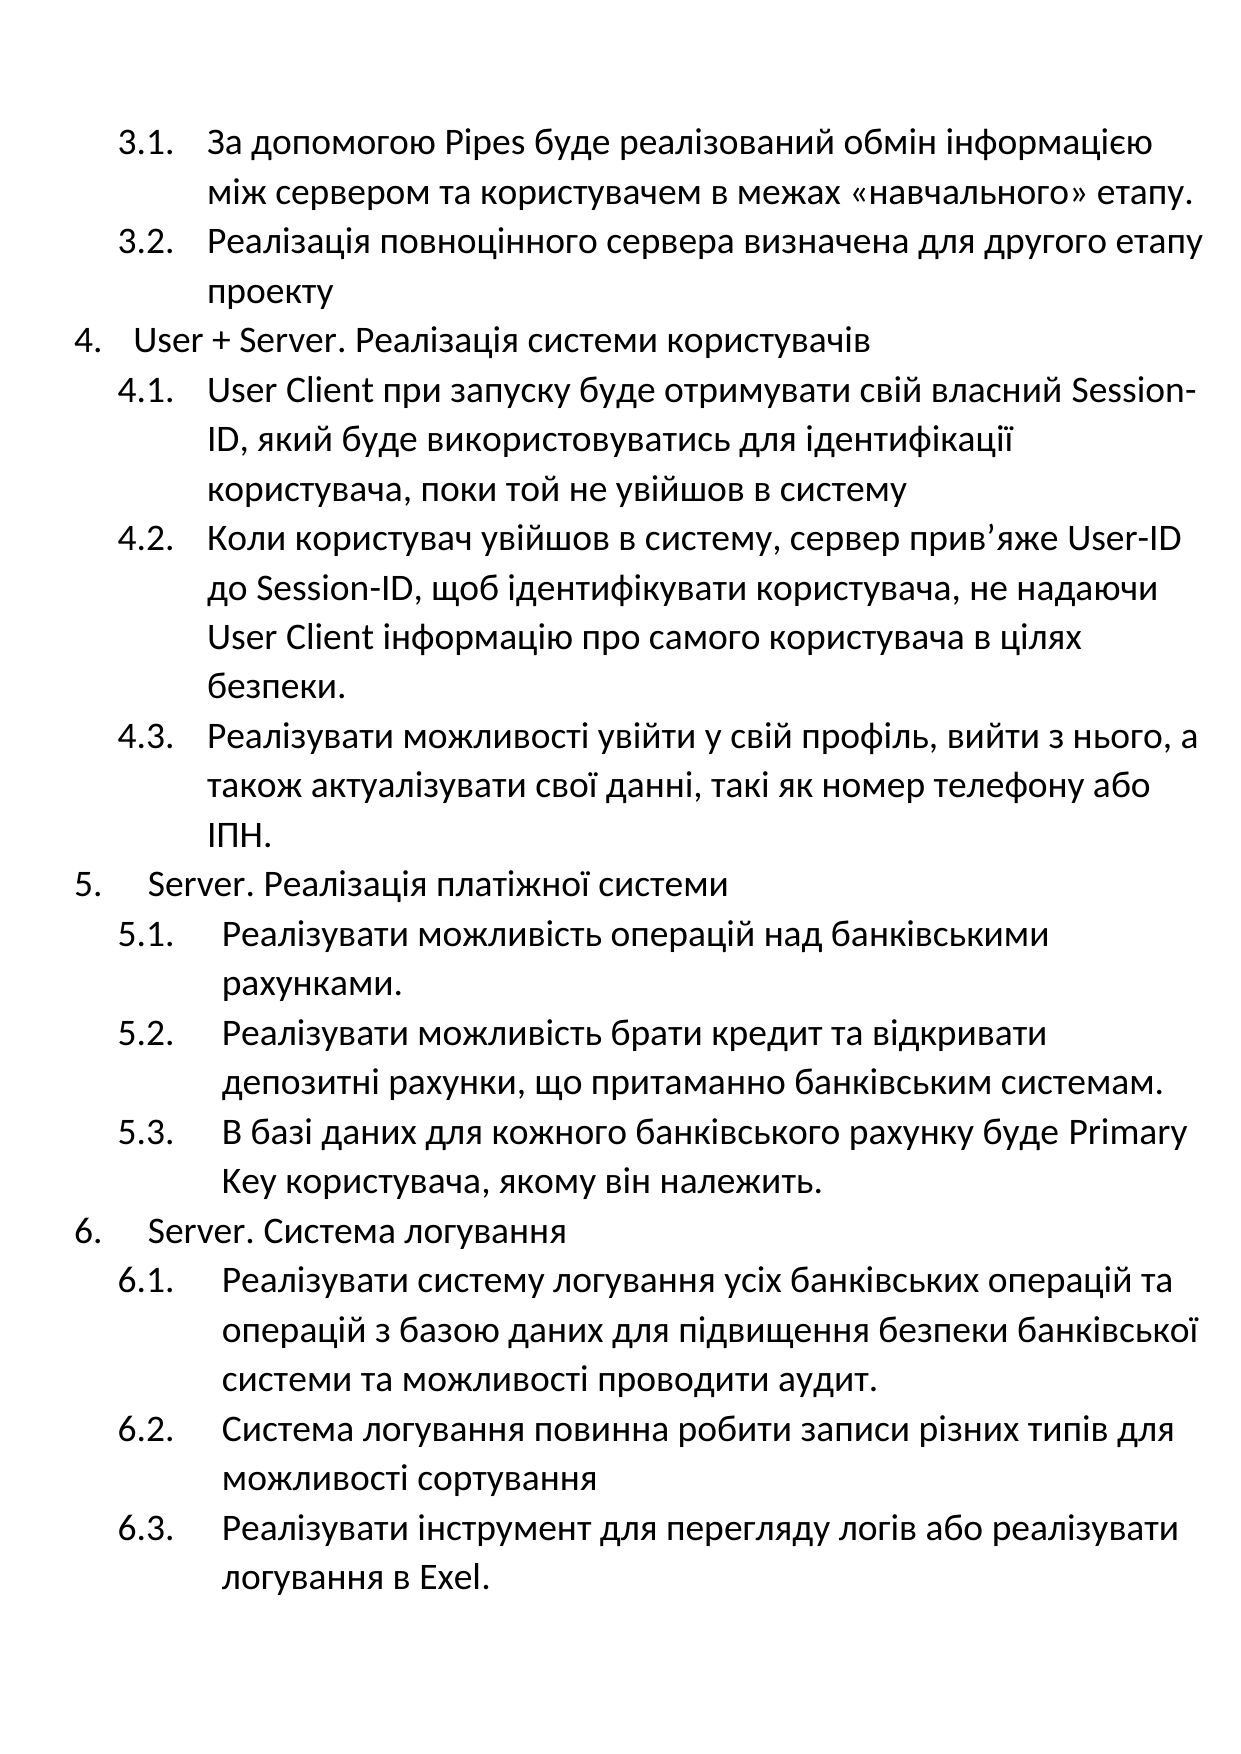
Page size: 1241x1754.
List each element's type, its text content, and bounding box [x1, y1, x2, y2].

list Реалізувати можливість брати кредит та відкривати депозитні рахунки, що притаманно банківським системам. [117, 1009, 1211, 1104]
list Server. Реалізація платіжної системи [74, 860, 1211, 906]
list User Client при запуску буде отримувати свій власний Session-ID, який буде використовуватись для ідентифікації користувача, поки той не увійшов в систему [117, 366, 1211, 510]
list Коли користувач увійшов в систему, сервер прив’яже User-ID до Session-ID, щоб ідентифікувати користувача, не надаючи User Client інформацію про самого користувача в цілях безпеки. [117, 514, 1211, 708]
list Реалізувати інструмент для перегляду логів або реалізувати логування в Exel. [117, 1503, 1211, 1599]
list Реалізувати можливість операцій над банківськими рахунками. [117, 910, 1211, 1005]
list User + Server. Реалізація системи користувачів [74, 316, 1211, 362]
list Реалізація повноцінного сервера визначена для другого етапу проекту [117, 217, 1211, 312]
list За допомогою Pipes буде реалізований обмін інформацією між сервером та користувачем в межах «навчального» етапу. [117, 118, 1211, 213]
list В базі даних для кожного банківського рахунку буде Primary Key користувача, якому він належить. [117, 1108, 1211, 1203]
list Реалізувати можливості увійти у свій профіль, вийти з нього, а також актуалізувати свої данні, такі як номер телефону або ІПН. [117, 712, 1211, 857]
list Реалізувати систему логування усіх банківських операцій та операцій з базою даних для підвищення безпеки банківської системи та можливості проводити аудит. [117, 1256, 1211, 1401]
list Система логування повинна робити записи різних типів для можливості сортування [117, 1404, 1211, 1500]
list Server. Система логування [74, 1207, 1211, 1252]
